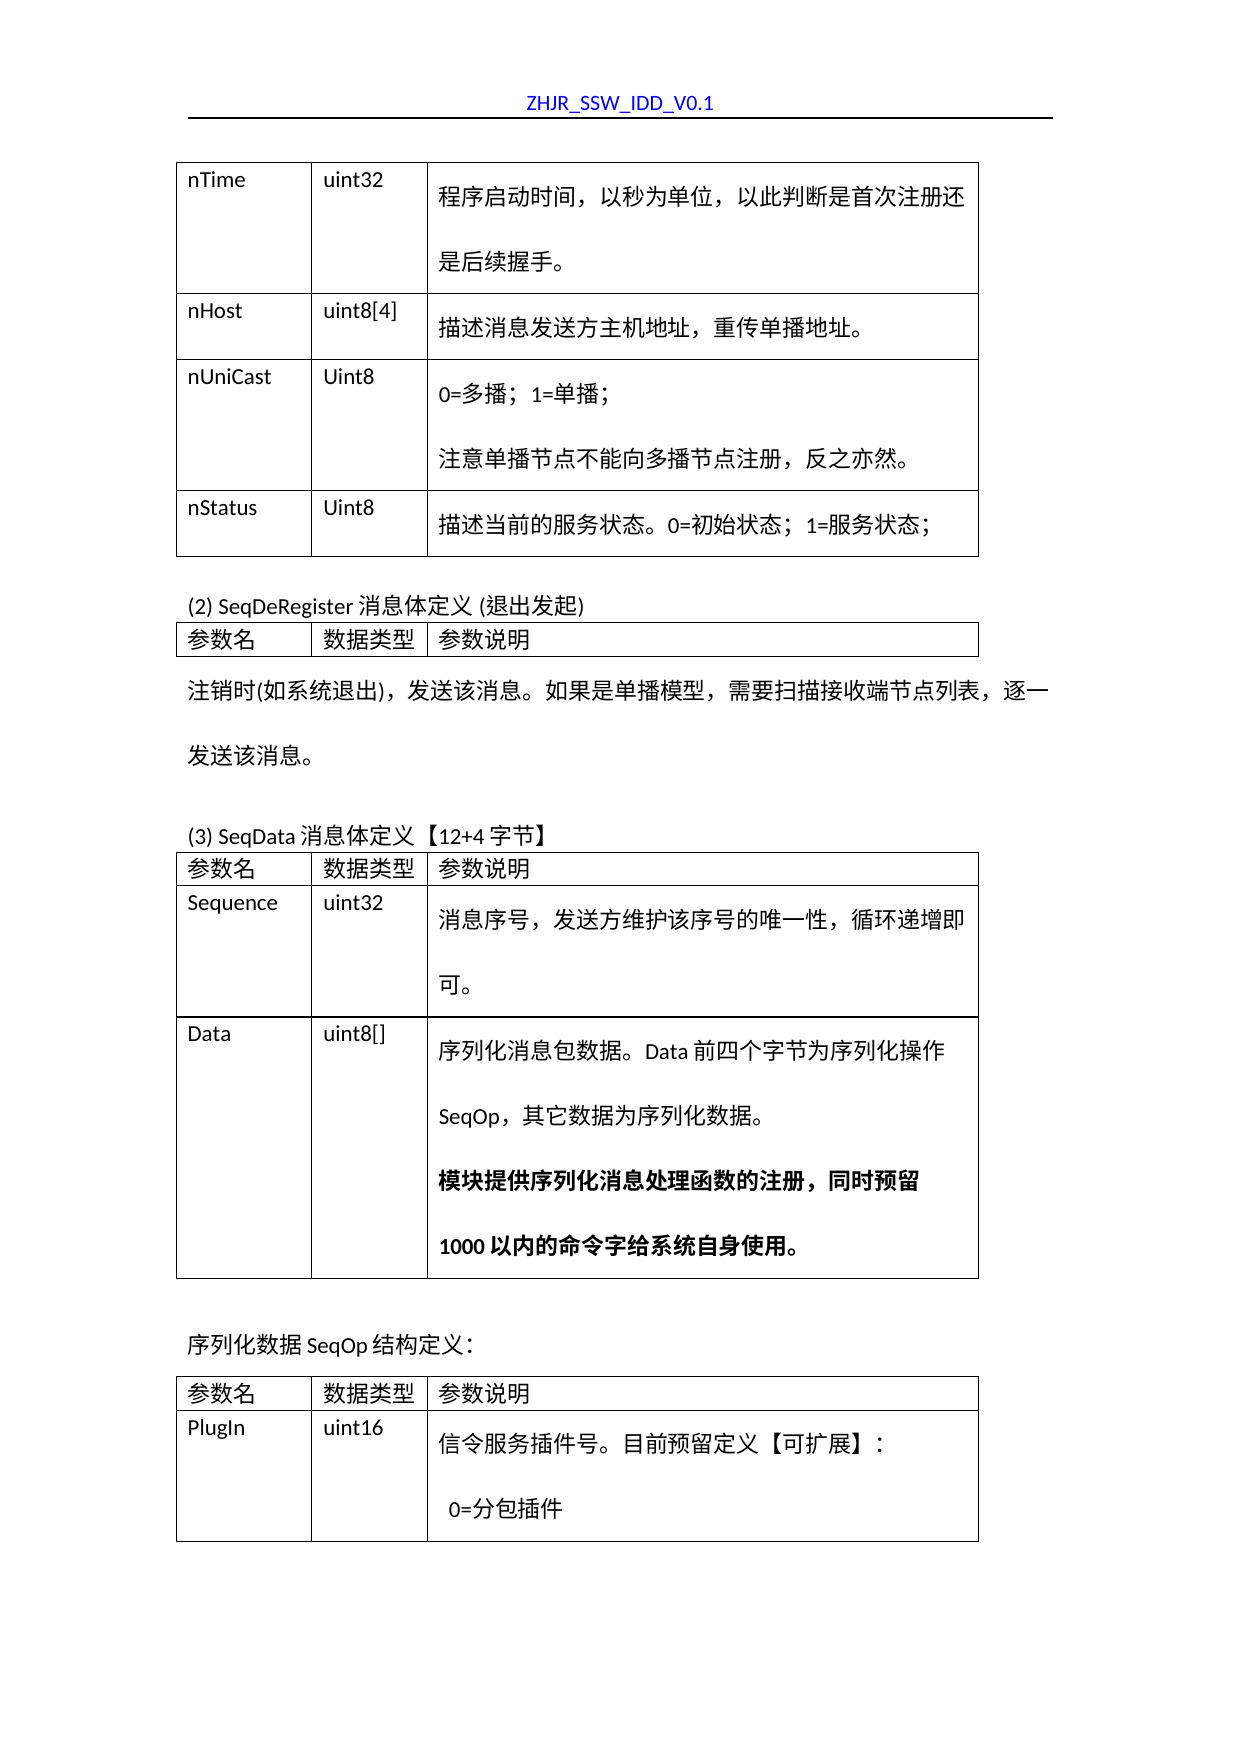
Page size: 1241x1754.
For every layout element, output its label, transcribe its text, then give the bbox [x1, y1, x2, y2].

table_cell 0=多播；1=单播； 注意单播节点不能向多播节点注册，反之亦然。 [428, 360, 978, 490]
table_header 参数名 [177, 853, 311, 885]
table_cell PlugIn [177, 1411, 311, 1541]
table_header 参数说明 [428, 1377, 978, 1409]
table_header 参数说明 [428, 623, 978, 656]
table_header 数据类型 [312, 1377, 427, 1409]
table_cell nUniCast [177, 360, 311, 490]
table_header 数据类型 [312, 623, 427, 656]
table_cell nHost [177, 294, 311, 359]
text (2) SeqDeRegister消息体定义 (退出发起) [187, 590, 1053, 622]
table_cell Data [177, 1018, 311, 1277]
table_header 参数名 [177, 623, 311, 656]
table_header 数据类型 [312, 853, 427, 885]
table_cell 序列化消息包数据。Data前四个字节为序列化操作SeqOp，其它数据为序列化数据。 模块提供序列化消息处理函数的注册，同时预留1000以内的命令字给系统自身使用。 [428, 1018, 978, 1277]
table_cell uint16 [312, 1411, 427, 1541]
table_header 参数说明 [428, 853, 978, 885]
table_cell uint32 [312, 886, 427, 1016]
table_cell 描述当前的服务状态。0=初始状态；1=服务状态； [428, 491, 978, 556]
table_cell uint8[4] [312, 294, 427, 359]
table_cell 信令服务插件号。目前预留定义【可扩展】： 0=分包插件 [428, 1411, 978, 1541]
text (3) SeqData消息体定义【12+4字节】 [187, 819, 1053, 852]
table_header 参数名 [177, 1377, 311, 1409]
table_cell 消息序号，发送方维护该序号的唯一性，循环递增即可。 [428, 886, 978, 1016]
table_cell Sequence [177, 886, 311, 1016]
text 注销时(如系统退出)，发送该消息。如果是单播模型，需要扫描接收端节点列表，逐一发送该消息。 [187, 657, 1053, 787]
table_cell nStatus [177, 491, 311, 556]
table_cell 描述消息发送方主机地址，重传单播地址。 [428, 294, 978, 359]
table_cell uint32 [312, 163, 427, 293]
table_cell Uint8 [312, 491, 427, 556]
table_cell Uint8 [312, 360, 427, 490]
text 序列化数据SeqOp结构定义： [187, 1311, 1053, 1376]
table_cell 程序启动时间，以秒为单位，以此判断是首次注册还是后续握手。 [428, 163, 978, 293]
table_cell uint8[] [312, 1018, 427, 1277]
table_cell nTime [177, 163, 311, 293]
